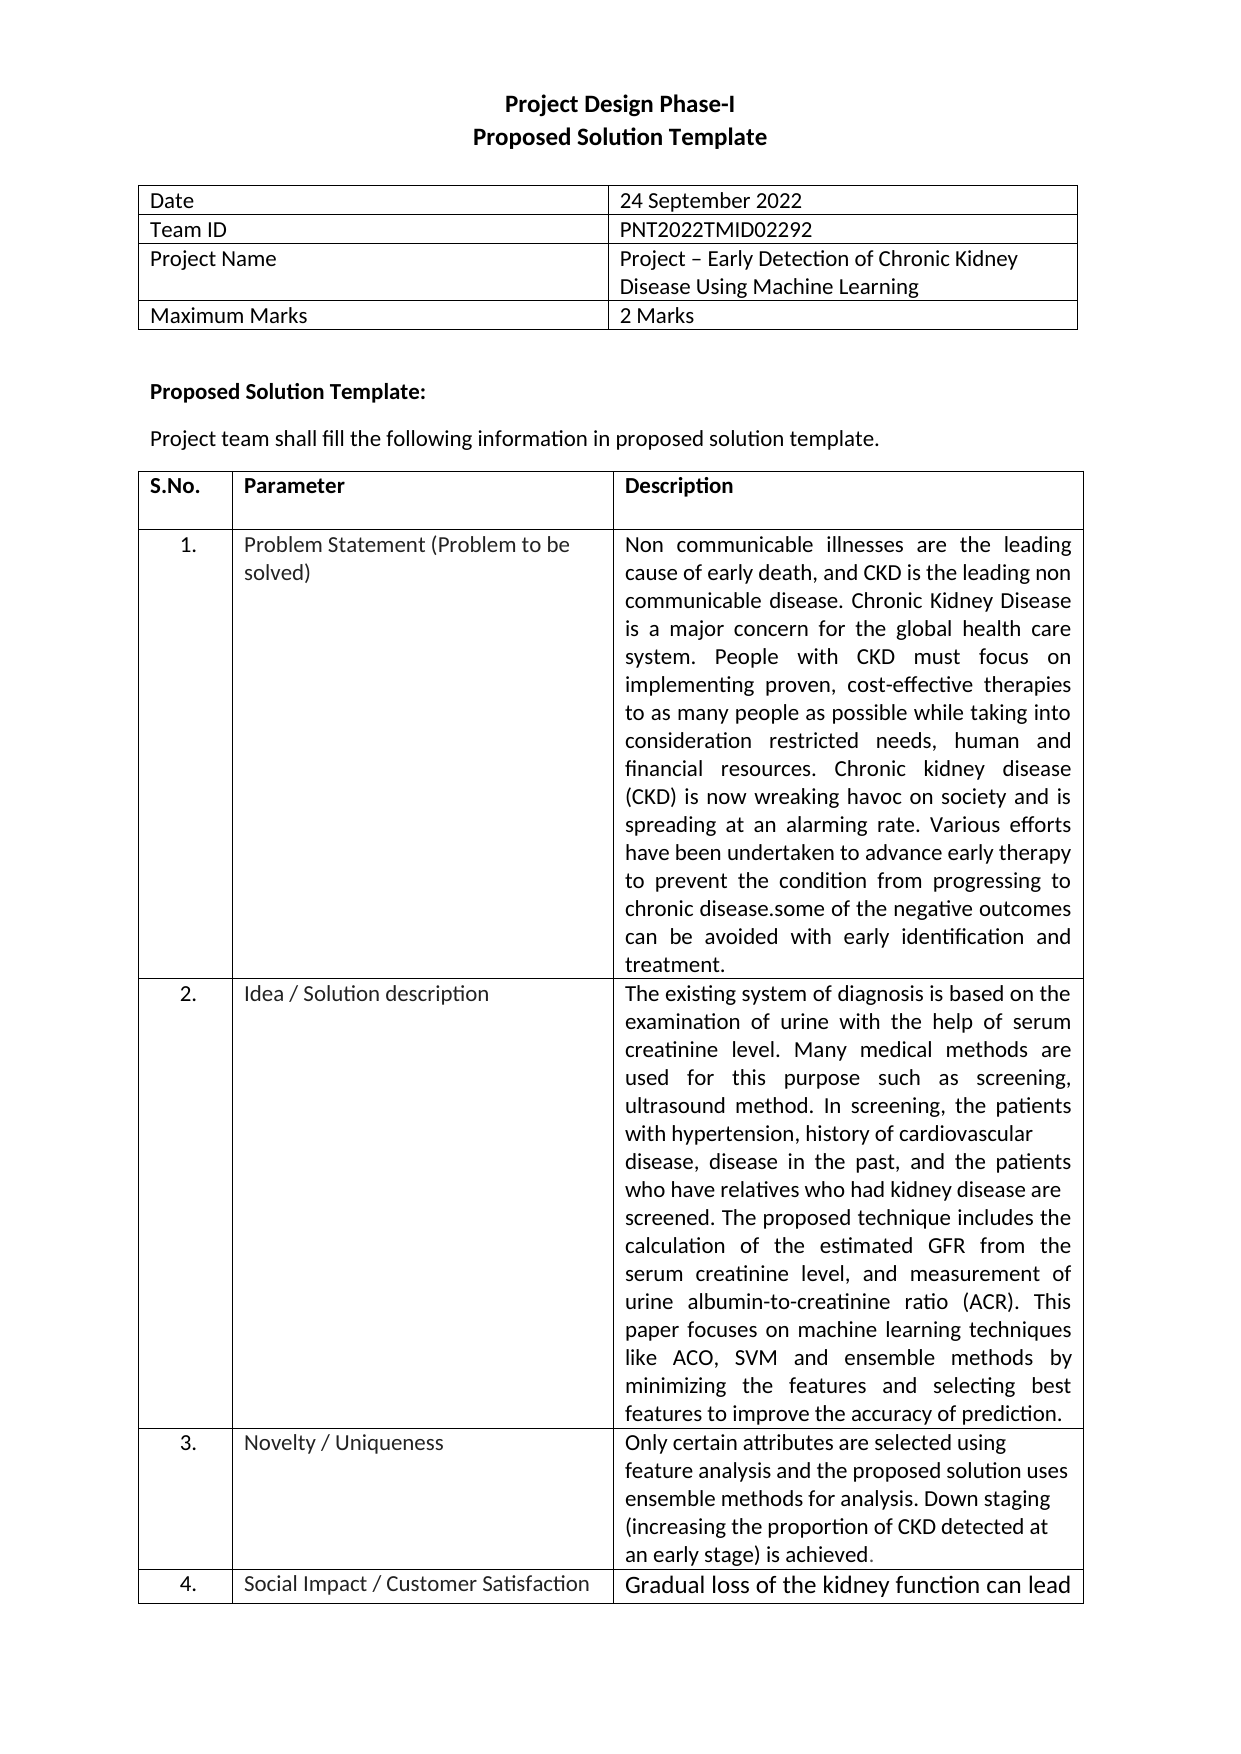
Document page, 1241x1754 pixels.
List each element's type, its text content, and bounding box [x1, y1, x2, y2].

table_cell [139, 530, 232, 978]
table_cell 2 Marks [609, 301, 1077, 329]
table_cell [139, 1570, 232, 1603]
table_cell Problem Statement (Problem to be solved) [233, 530, 613, 978]
text Project Design Phase-I [150, 89, 1090, 119]
table_cell Team ID [139, 215, 608, 243]
table_cell Novelty / Uniqueness [233, 1429, 613, 1568]
table_header Parameter [233, 472, 613, 529]
table_cell [139, 1429, 232, 1568]
table_header Date [139, 186, 608, 214]
table_cell Project – Early Detection of Chronic Kidney Disease Using Machine Learning [609, 244, 1077, 300]
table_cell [233, 1570, 613, 1603]
table_header Description [614, 472, 1083, 529]
table_cell Only certain attributes are selected using feature analysis and the proposed solution uses ensemble methods for analysis. Down staging (increasing the proportion of CKD detected at an early stage) is achieved. [614, 1429, 1083, 1568]
table_cell Project Name [139, 244, 608, 300]
table_cell Non communicable illnesses are the leading cause of early death, and CKD is the leading non communicable disease. Chronic Kidney Disease is a major concern for the global health care system. People with CKD must focus on implementing proven, cost-effective therapies to as many people as possible while taking into consideration restricted needs, human and financial resources. Chronic kidney disease (CKD) is now wreaking havoc on society and is spreading at an alarming rate. Various efforts have been undertaken to advance early therapy to prevent the condition from progressing to chronic disease.some of the negative outcomes can be avoided with early identification and treatment. [614, 530, 1083, 978]
table_header S.No. [139, 472, 232, 529]
text Proposed Solution Template [150, 122, 1090, 152]
table_cell PNT2022TMID02292 [609, 215, 1077, 243]
table_header 24 September 2022 [609, 186, 1077, 214]
table_cell The existing system of diagnosis is based on the examination of urine with the help of serum creatinine level. Many medical methods are used for this purpose such as screening, ultrasound method. In screening, the patients with hypertension, history of cardiovascular disease, disease in the past, and the patients who have relatives who had kidney disease are screened. The proposed technique includes the calculation of the estimated GFR from the serum creatinine level, and measurement of urine albumin-to-creatinine ratio (ACR). This paper focuses on machine learning techniques like ACO, SVM and ensemble methods by minimizing the features and selecting best features to improve the accuracy of prediction. [614, 979, 1083, 1427]
text Proposed Solution Template: [150, 377, 1090, 405]
table_cell [139, 979, 232, 1427]
table_cell Maximum Marks [139, 301, 608, 329]
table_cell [614, 1570, 1083, 1603]
table_cell Idea / Solution description [233, 979, 613, 1427]
text Project team shall fill the following information in proposed solution template. [150, 424, 1090, 452]
